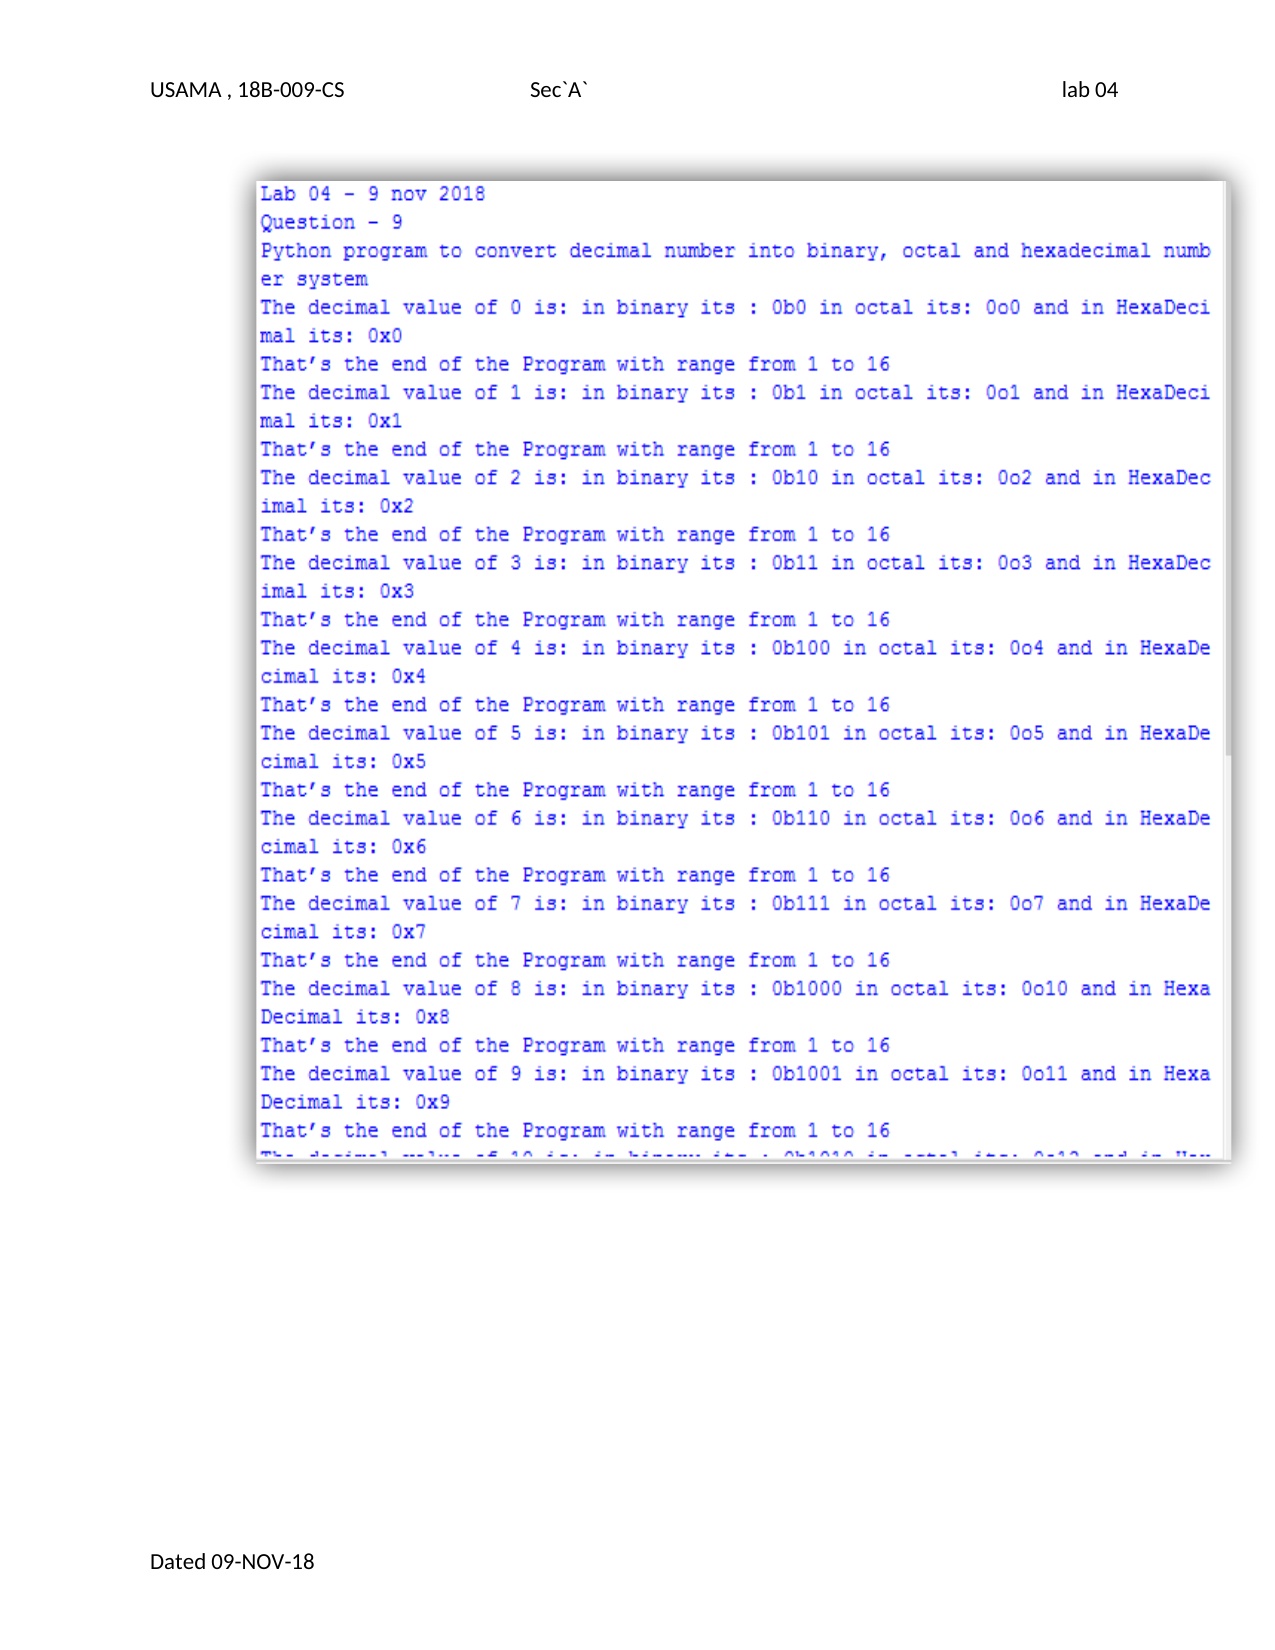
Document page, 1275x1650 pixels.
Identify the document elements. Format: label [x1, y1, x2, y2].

picture [256, 181, 1232, 1164]
